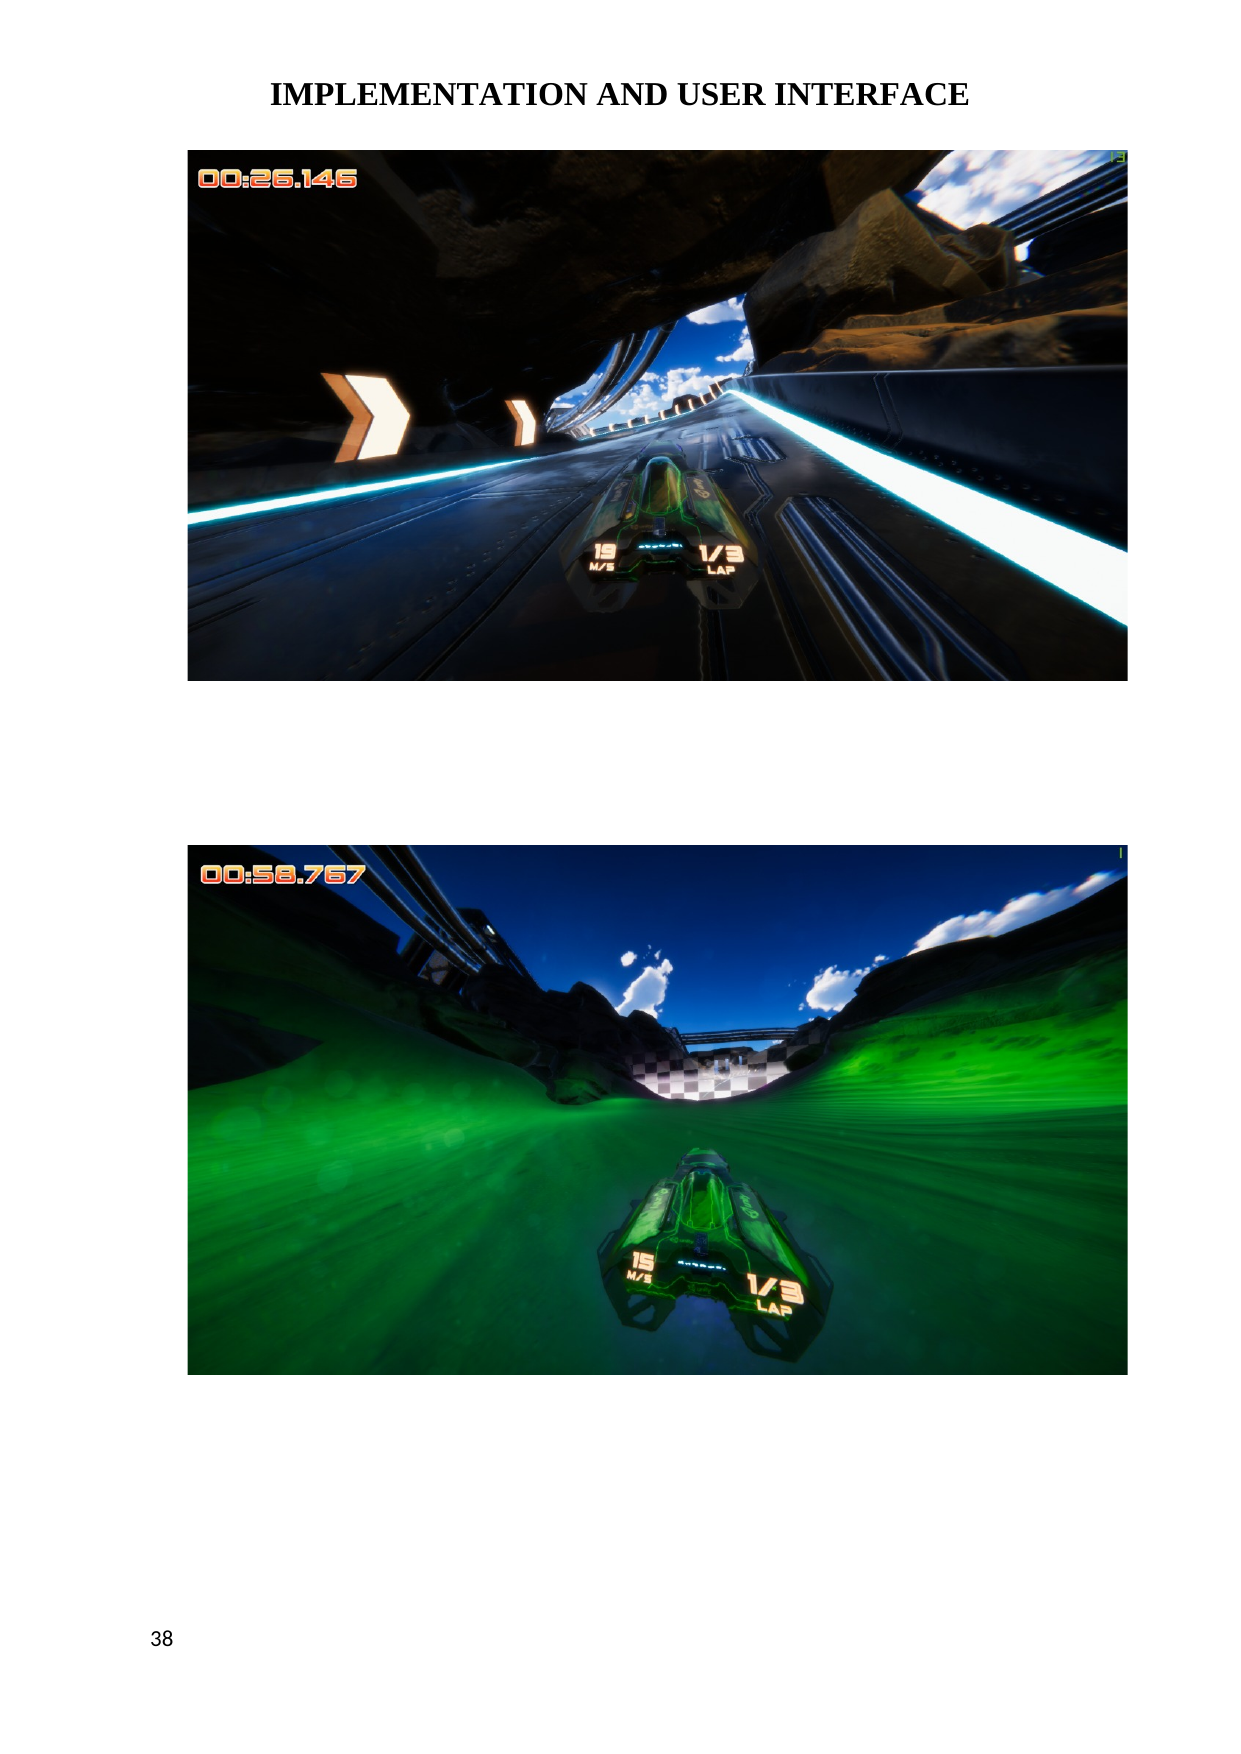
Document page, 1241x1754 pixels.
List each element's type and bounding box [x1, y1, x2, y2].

picture [187, 845, 1128, 1375]
picture [187, 150, 1128, 681]
